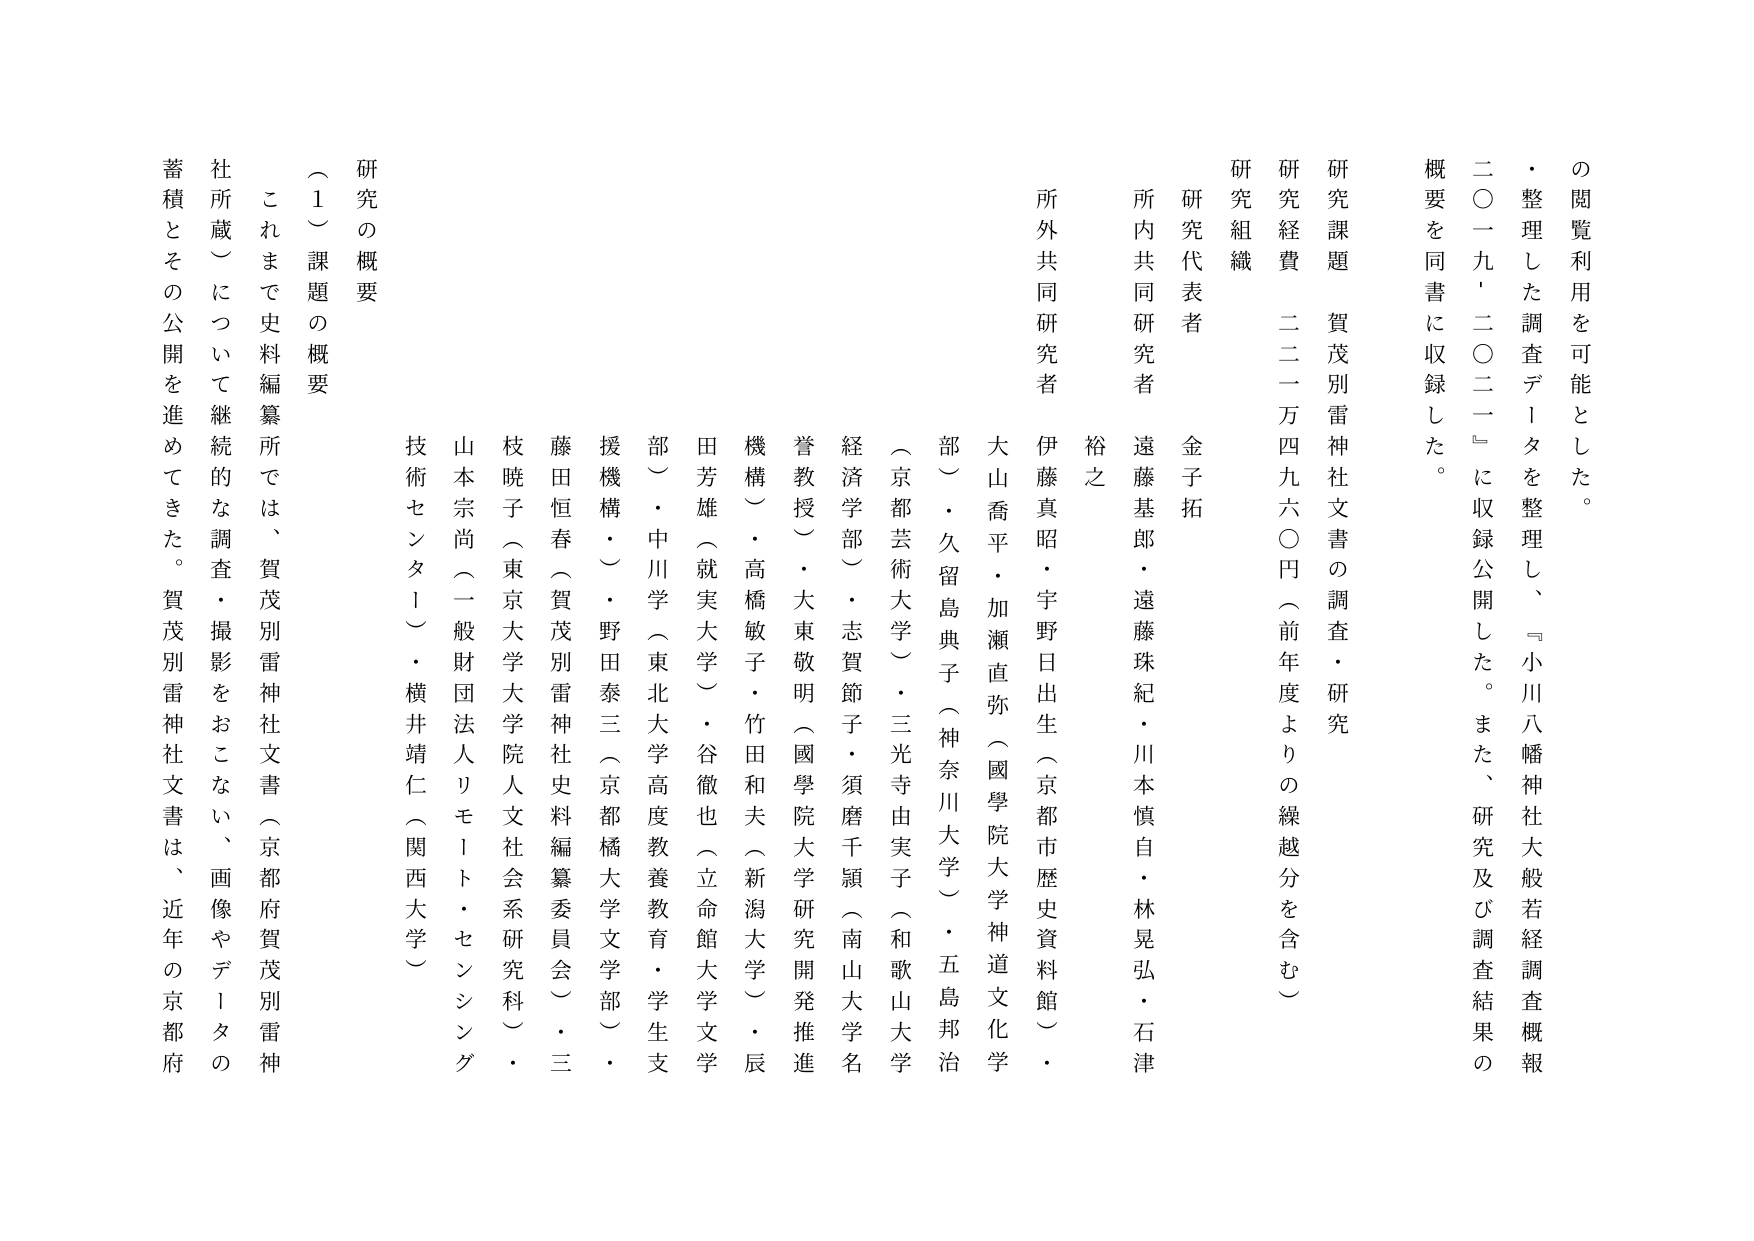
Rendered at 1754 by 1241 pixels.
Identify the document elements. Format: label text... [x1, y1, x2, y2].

text 所内共同研究者 遠藤基郎・遠藤珠紀・川本慎自・林晃弘・石津裕之 [1071, 158, 1168, 1083]
text 所外共同研究者 伊藤真昭・宇野日出生（京都市歴史資料館）・大山喬平・加瀬直弥（國學院大学神道文化学部）・久留島典子（神奈川大学）・五島邦治（京都芸術大学）・三光寺由実子（和歌山大学経済学部）・志賀節子・須磨千頴（南山大学名誉教授）・大東敬明（國學院大学研究開発推進機構）・高橋敏子・竹田和夫（新潟大学）・辰田芳雄（就実大学）・谷徹也（立命館大学文学部）・中川学（東北大学高度教養教育・学生支援機構・）・野田泰三（京都橘大学文学部）・藤田恒春（賀茂別雷神社史料編纂委員会）・三枝暁子（東京大学大学院人文社会系研究科）・山本宗尚（一般財団法人リモート・センシング技術センター）・横井靖仁（関西大学） [392, 158, 1071, 1083]
text 研究代表者 金子拓 [1168, 158, 1217, 1083]
text （１）課題の概要 [294, 158, 343, 1083]
text ・撮影した全巻のデジタル写真について、HiCatPlusから巻単位での閲覧利用を可能とした。 ・整理した調査データを整理し、『小川八幡神社大般若経調査概報二〇一九-二〇二一』に収録公開した。また、研究及び調査結果の概要を同書に収録した。 [1411, 158, 1605, 1083]
text 研究組織 [1217, 158, 1265, 1083]
text 研究経費 二二一万四九六〇円（前年度よりの繰越分を含む） [1265, 158, 1314, 1083]
text 研究課題 賀茂別雷神社文書の調査・研究 [1314, 158, 1362, 1083]
text 研究の概要 [343, 158, 392, 1083]
